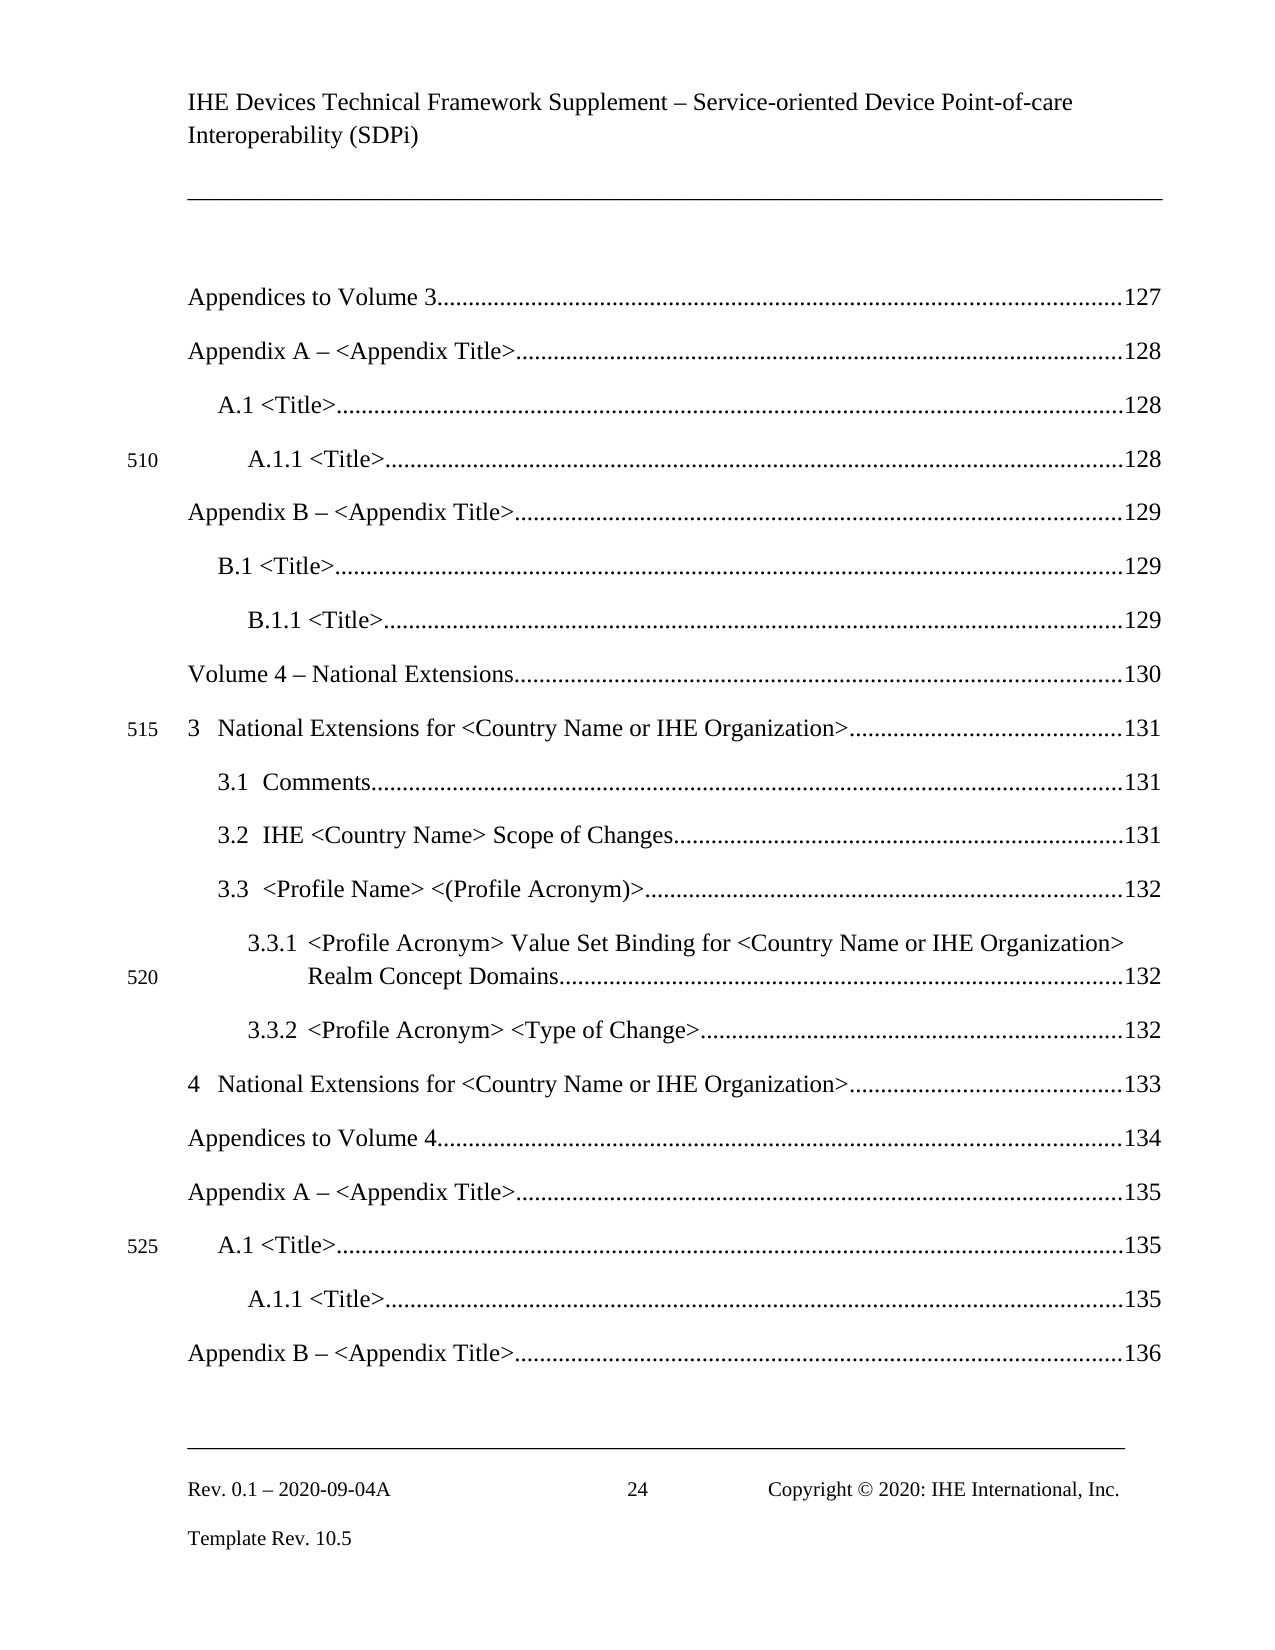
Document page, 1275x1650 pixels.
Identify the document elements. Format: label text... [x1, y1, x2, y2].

text Appendix B – <Appendix Title> 136 [187, 1338, 1162, 1367]
text Appendix A – <Appendix Title> 135 [187, 1177, 1162, 1206]
text Appendices to Volume 4 134 [187, 1123, 1162, 1152]
text B.1.1 <Title> 129 [247, 605, 1162, 634]
text Volume 4 – National Extensions 130 [187, 659, 1162, 688]
text 3.3.2 <Profile Acronym> <Type of Change> 132 [247, 1015, 1162, 1044]
text 3 National Extensions for <Country Name or IHE Organization> 131 [187, 713, 1162, 742]
text A.1.1 <Title> 128 [247, 444, 1162, 472]
text 3.2 IHE <Country Name> Scope of Changes 131 [217, 821, 1162, 849]
text Appendix B – <Appendix Title> 129 [187, 497, 1162, 526]
text 3.1 Comments 131 [217, 767, 1162, 796]
text 3.3 <Profile Name> <(Profile Acronym)> 132 [217, 874, 1162, 903]
text Appendix A – <Appendix Title> 128 [187, 336, 1162, 365]
text B.1 <Title> 129 [217, 551, 1162, 580]
text Appendices to Volume 3 127 [187, 282, 1162, 311]
text A.1 <Title> 128 [217, 390, 1162, 418]
text A.1 <Title> 135 [217, 1231, 1162, 1259]
text A.1.1 <Title> 135 [247, 1284, 1162, 1313]
text 3.3.1 <Profile Acronym> Value Set Binding for <Country Name or IHE Organization> Realm Concept Domains 132 [247, 928, 1162, 990]
text 4 National Extensions for <Country Name or IHE Organization> 133 [187, 1069, 1162, 1098]
